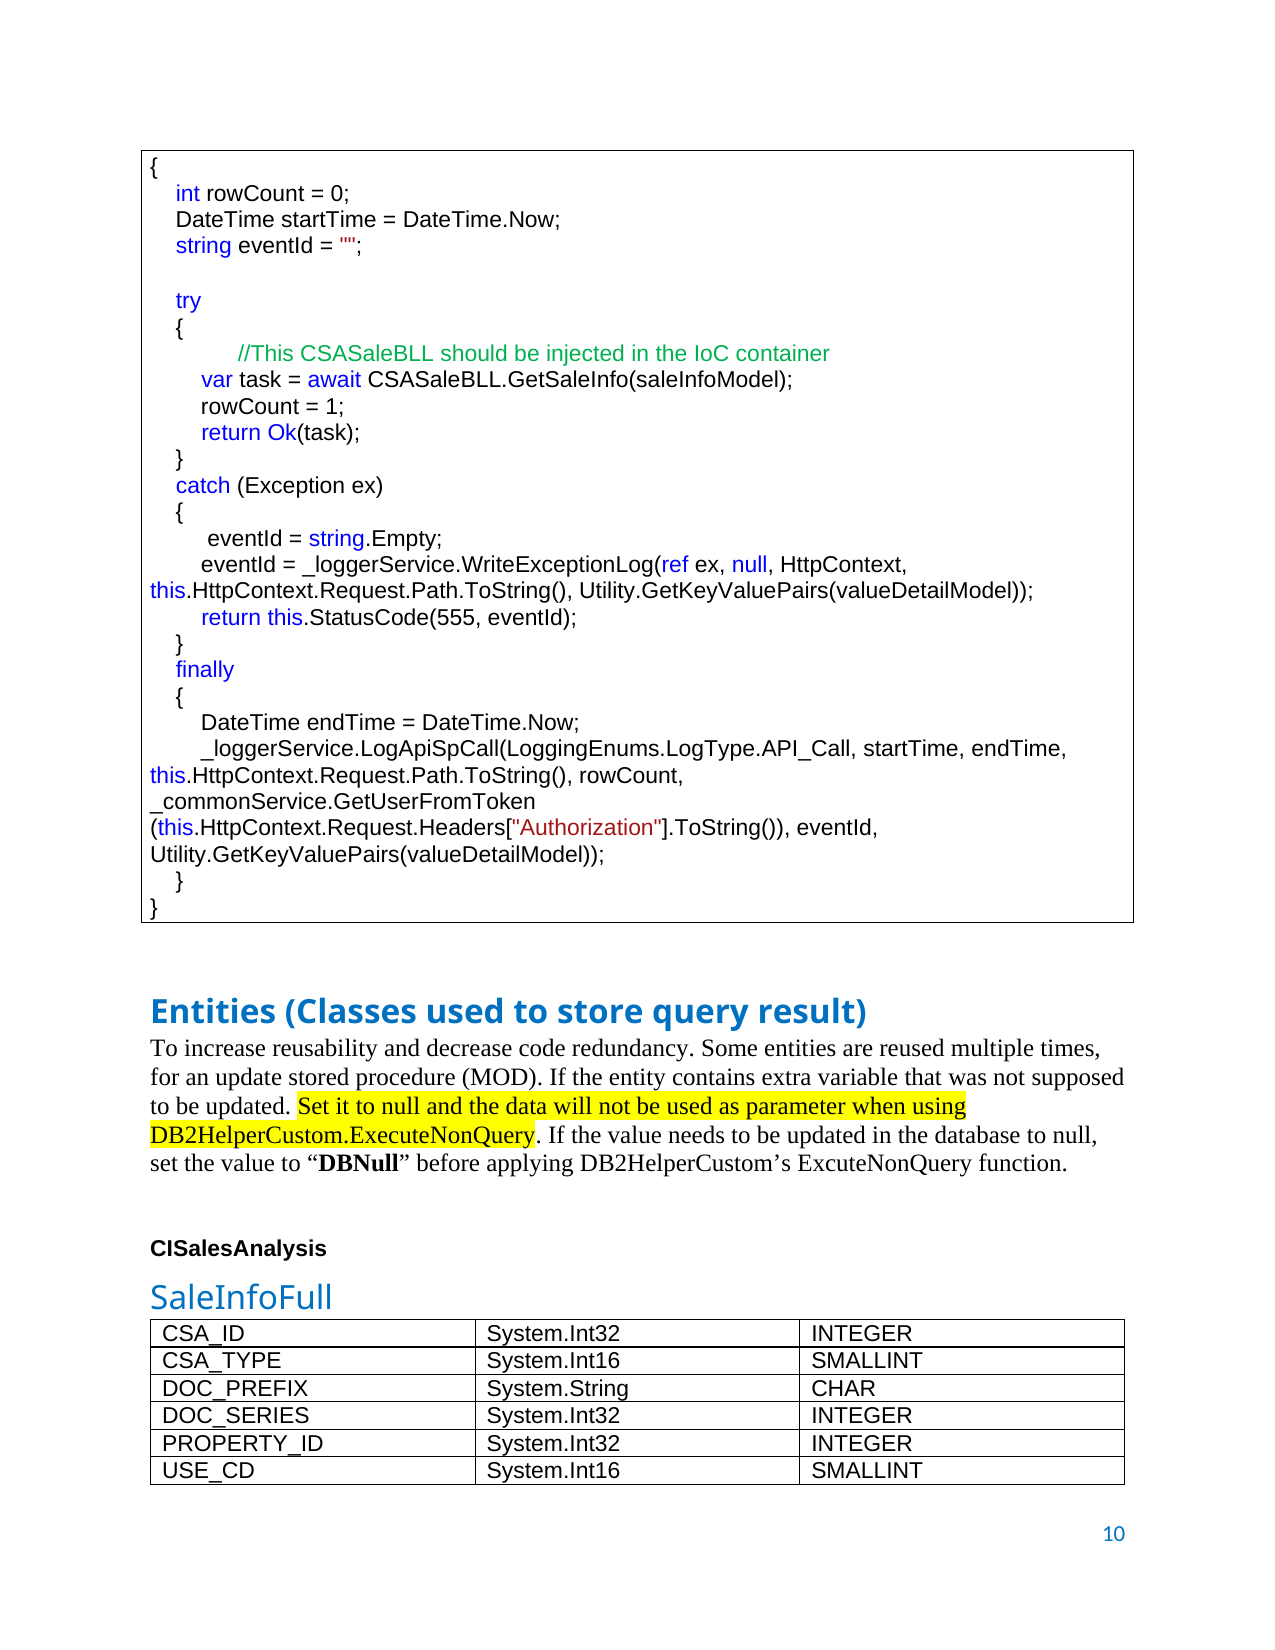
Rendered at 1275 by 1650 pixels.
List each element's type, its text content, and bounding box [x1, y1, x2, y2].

text _loggerService.LogApiSpCall(LoggingEnums.LogType.API_Call, startTime, endTime, this.HttpContext.Request.Path.ToString(), rowCount, _commonService.GetUserFromToken(this.HttpContext.Request.Headers["Authorization"].ToString()), eventId, Utility.GetKeyValuePairs(valueDetailModel)); [150, 735, 1125, 867]
text eventId = _loggerService.WriteExceptionLog(ref ex, null, HttpContext, this.HttpContext.Request.Path.ToString(), Utility.GetKeyValuePairs(valueDetailModel)); [150, 551, 1125, 603]
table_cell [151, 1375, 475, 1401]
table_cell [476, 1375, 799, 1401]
subtitle SaleInfoFull [150, 1274, 1125, 1319]
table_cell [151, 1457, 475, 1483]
subtitle Entities (Classes used to store query result) [150, 988, 1125, 1033]
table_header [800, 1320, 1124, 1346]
text var task = await CSASaleBLL.GetSaleInfo(saleInfoModel); [150, 366, 1125, 393]
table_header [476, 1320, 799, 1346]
text string eventId = ""; [150, 232, 1125, 258]
text } [150, 630, 1125, 656]
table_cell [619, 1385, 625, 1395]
text DateTime startTime = DateTime.Now; [150, 206, 1125, 232]
text { [142, 151, 1133, 179]
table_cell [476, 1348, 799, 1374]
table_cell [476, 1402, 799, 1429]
text rowCount = 1; [150, 393, 1125, 419]
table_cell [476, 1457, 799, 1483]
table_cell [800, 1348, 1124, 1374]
text finally [150, 656, 1125, 683]
text eventId = string.Empty; [150, 524, 1125, 551]
text //This CSASaleBLL should be injected in the IoC container [150, 340, 1125, 366]
text { [150, 314, 1125, 340]
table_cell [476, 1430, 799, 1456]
text int rowCount = 0; [150, 179, 1125, 206]
text catch (Exception ex) [150, 472, 1125, 498]
text } [142, 890, 1133, 922]
text return Ok(task); [150, 419, 1125, 445]
text try [150, 287, 1125, 314]
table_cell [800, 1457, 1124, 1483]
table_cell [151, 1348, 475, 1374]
text CISalesAnalysis [150, 1235, 1125, 1261]
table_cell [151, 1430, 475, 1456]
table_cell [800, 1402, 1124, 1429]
text return this.StatusCode(555, eventId); [150, 603, 1125, 630]
text } [150, 445, 1125, 472]
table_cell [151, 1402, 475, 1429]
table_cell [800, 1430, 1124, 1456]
text } [150, 867, 1125, 890]
text To increase reusability and decrease code redundancy. Some entities are reused multiple times, for an update stored procedure (MOD). If the entity contains extra variable that was not supposed to be updated. Set it to null and the data will not be used as parameter when using DB2HelperCustom.ExecuteNonQuery. If the value needs to be updated in the database to null, set the value to “DBNull” before applying DB2HelperCustom’s ExcuteNonQuery function. [150, 1033, 1125, 1177]
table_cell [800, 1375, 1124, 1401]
text { [150, 683, 1125, 709]
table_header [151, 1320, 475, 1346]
text DateTime endTime = DateTime.Now; [150, 709, 1125, 735]
text { [150, 498, 1125, 524]
